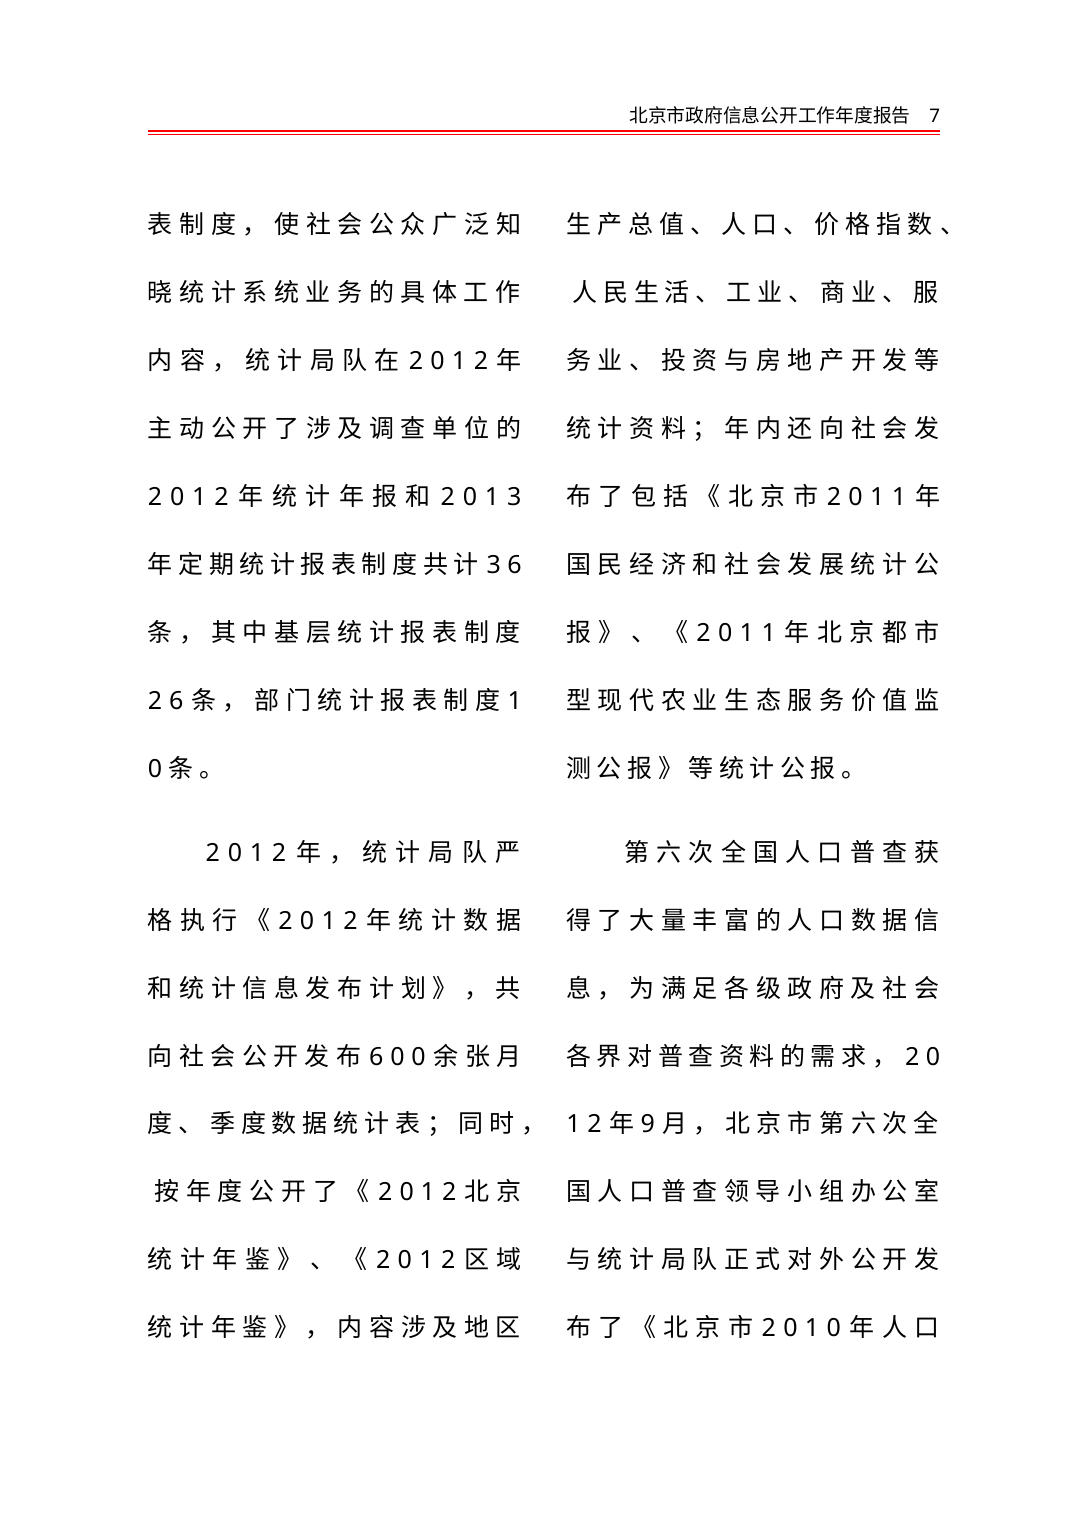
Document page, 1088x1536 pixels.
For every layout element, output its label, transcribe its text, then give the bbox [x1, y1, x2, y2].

text 2 0 1 2 年 ， 统 计 局 队 严 格 执 行 《 2 0 1 2 年 统 计 数 据 和 统 计 信 息 发 布 计 划 》 ， 共 向 社 会 公 开 发 布 6 0 0 余 张 月 度 、 季 度 数 据 统 计 表 ； 同 时 ， 按 年 度 公 开 了 《 2 0 1 2 北 京 统 计 年 鉴 》 、 《 2 0 1 2 区 域 统 计 年 鉴 》 ， 内 容 涉 及 地 区 生 产 总 值 、 人 口 、 价 格 指 数 、 人 民 生 活 、 工 业 、 商 业 、 服 务 业 、 投 资 与 房 地 产 开 发 等 统 计 资 料 ； 年 内 还 向 社 会 发 布 了 包 括 《 北 京 市 2 0 1 1 年 国 民 经 济 和 社 会 发 展 统 计 公 报 》 、 《 2 0 1 1 年 北 京 都 市 型 现 代 农 业 生 态 服 务 价 值 监 测 公 报 》 等 统 计 公 报 。 [148, 816, 522, 1360]
text 2 0 1 2 年 ， 统 计 局 队 严 格 执 行 《 2 0 1 2 年 统 计 数 据 和 统 计 信 息 发 布 计 划 》 ， 共 向 社 会 公 开 发 布 6 0 0 余 张 月 度 、 季 度 数 据 统 计 表 ； 同 时 ， 按 年 度 公 开 了 《 2 0 1 2 北 京 统 计 年 鉴 》 、 《 2 0 1 2 区 域 统 计 年 鉴 》 ， 内 容 涉 及 地 区 生 产 总 值 、 人 口 、 价 格 指 数 、 人 民 生 活 、 工 业 、 商 业 、 服 务 业 、 投 资 与 房 地 产 开 发 等 统 计 资 料 ； 年 内 还 向 社 会 发 布 了 包 括 《 北 京 市 2 0 1 1 年 国 民 经 济 和 社 会 发 展 统 计 公 报 》 、 《 2 0 1 1 年 北 京 都 市 型 现 代 农 业 生 态 服 务 价 值 监 测 公 报 》 等 统 计 公 报 。 [566, 189, 940, 800]
